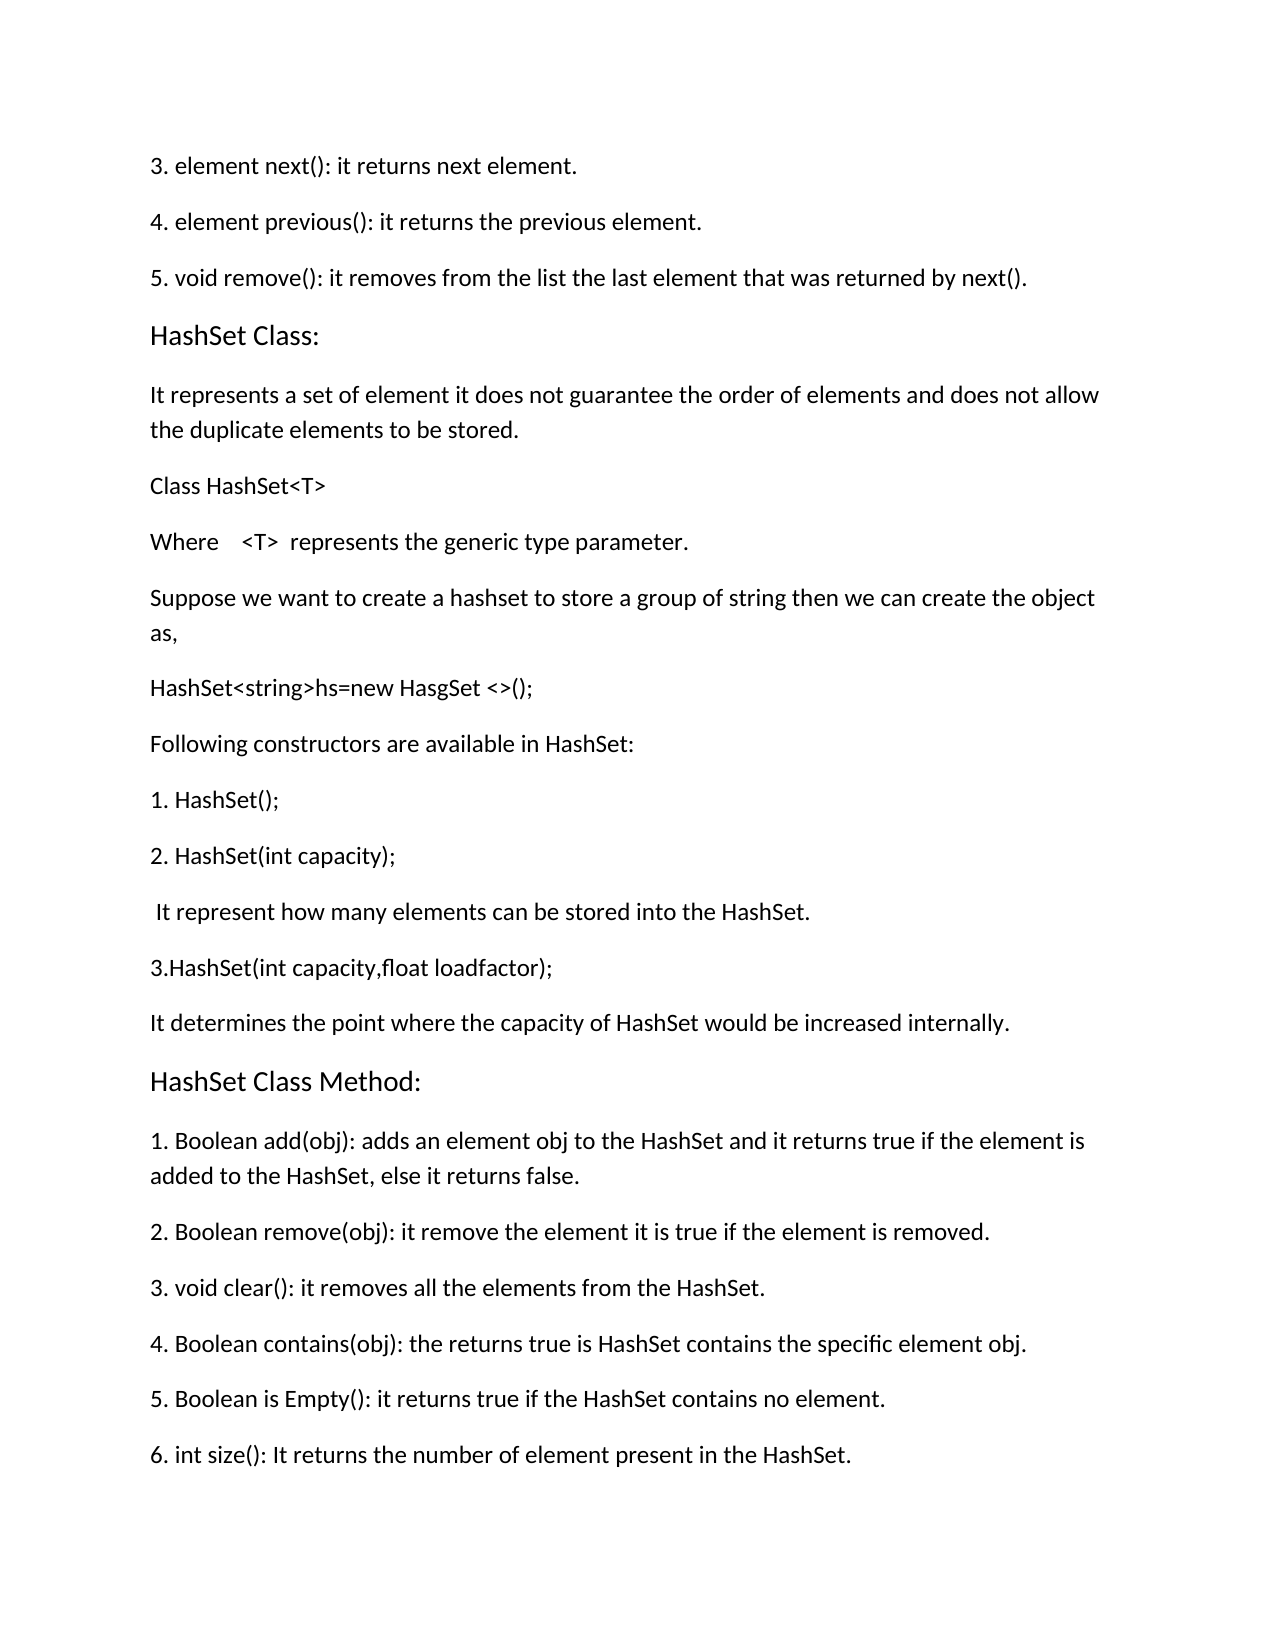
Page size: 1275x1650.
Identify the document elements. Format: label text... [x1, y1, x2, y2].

text Where <T> represents the generic type parameter. [150, 526, 1125, 556]
text 3. element next(): it returns next element. [150, 150, 1125, 181]
text Following constructors are available in HashSet: [150, 728, 1125, 759]
text Class HashSet<T> [150, 470, 1125, 501]
text 1. Boolean add(obj): adds an element obj to the HashSet and it returns true if the element is added to the HashSet, else it returns false. [150, 1125, 1125, 1191]
text 5. Boolean is Empty(): it returns true if the HashSet contains no element. [150, 1383, 1125, 1414]
text HashSet Class Method: [150, 1063, 1125, 1099]
text 4. element previous(): it returns the previous element. [150, 206, 1125, 236]
text It determines the point where the capacity of HashSet would be increased internally. [150, 1008, 1125, 1038]
text It represent how many elements can be stored into the HashSet. [150, 896, 1125, 926]
text Suppose we want to create a hashset to store a group of string then we can create the object as, [150, 582, 1125, 647]
text 3.HashSet(int capacity,float loadfactor); [150, 952, 1125, 982]
text It represents a set of element it does not guarantee the order of elements and does not allow the duplicate elements to be stored. [150, 379, 1125, 445]
text HashSet Class: [150, 317, 1125, 353]
text 2. HashSet(int capacity); [150, 840, 1125, 871]
text 6. int size(): It returns the number of element present in the HashSet. [150, 1439, 1125, 1470]
text 4. Boolean contains(obj): the returns true is HashSet contains the specific element obj. [150, 1328, 1125, 1358]
text 3. void clear(): it removes all the elements from the HashSet. [150, 1272, 1125, 1302]
text 2. Boolean remove(obj): it remove the element it is true if the element is removed. [150, 1216, 1125, 1247]
text HashSet<string>hs=new HasgSet <>(); [150, 673, 1125, 703]
text 5. void remove(): it removes from the list the last element that was returned by next(). [150, 262, 1125, 292]
text 1. HashSet(); [150, 784, 1125, 815]
